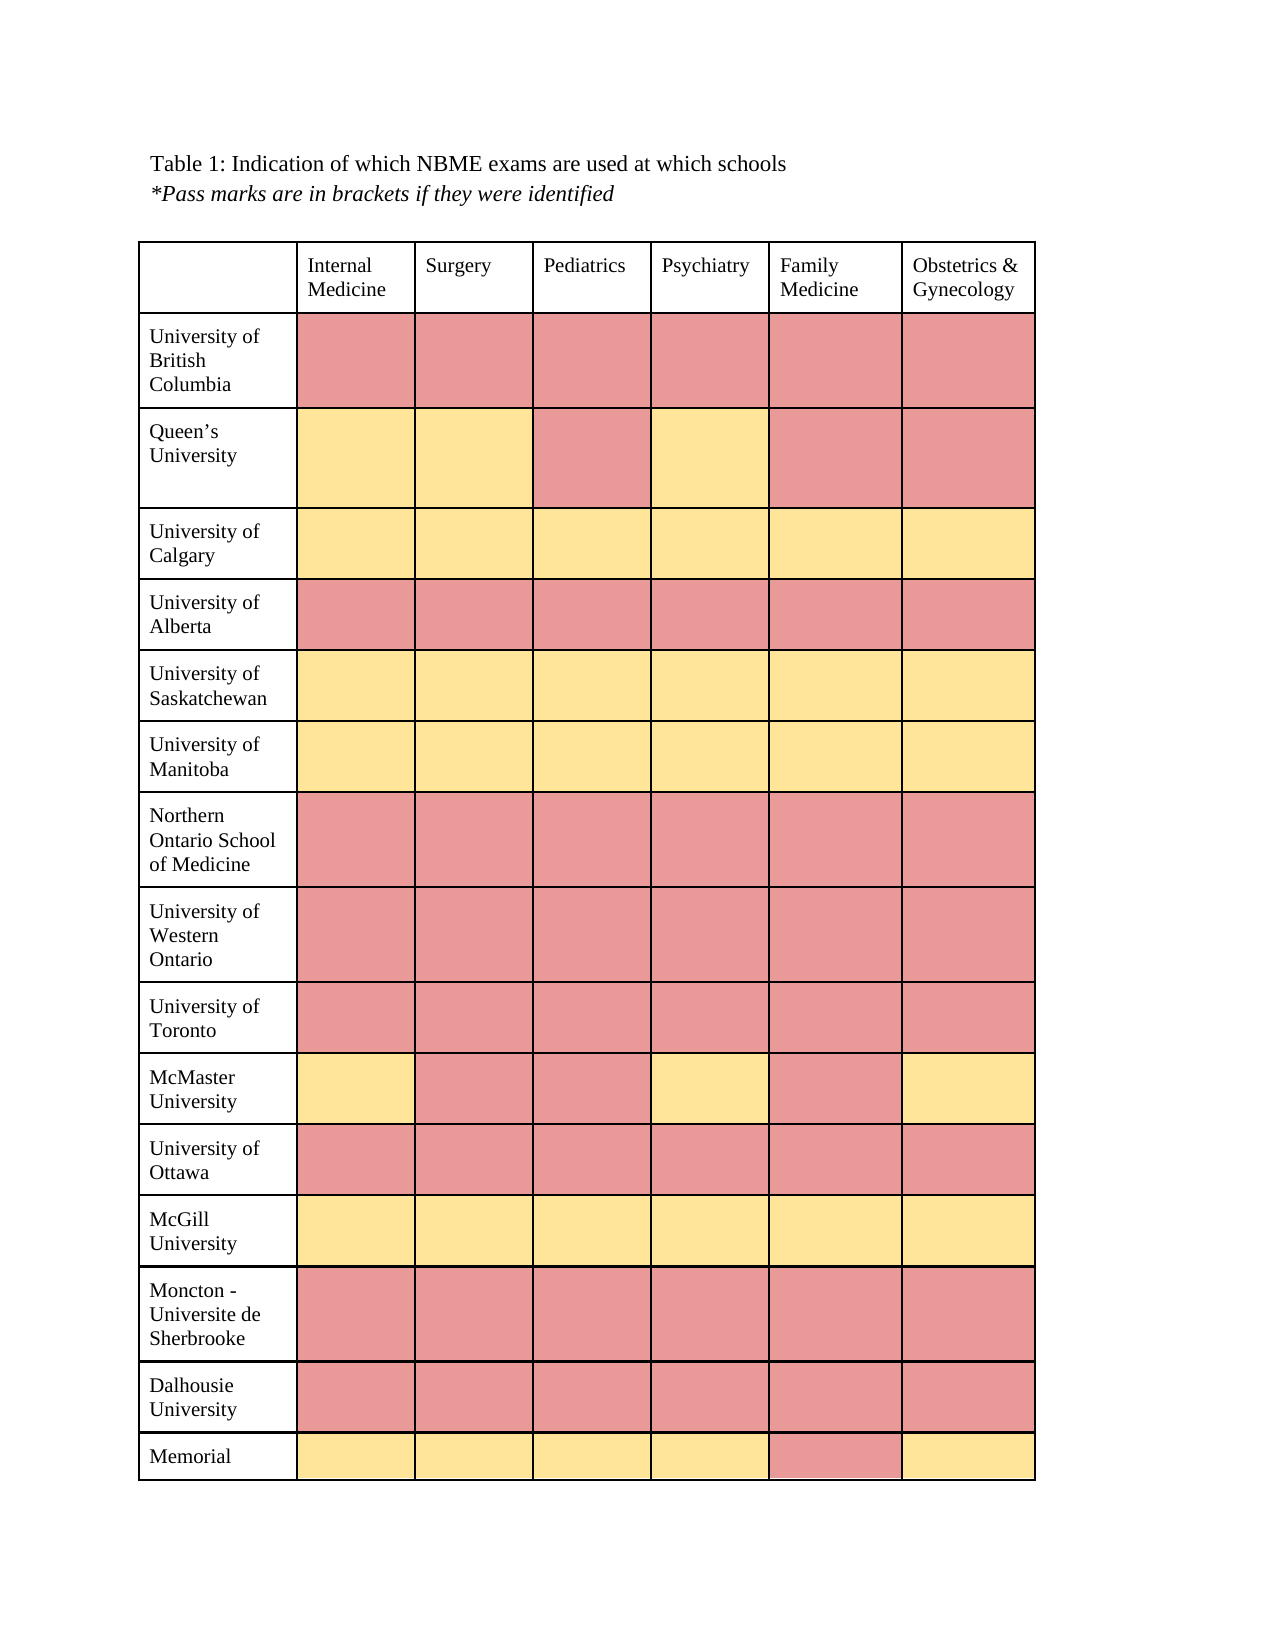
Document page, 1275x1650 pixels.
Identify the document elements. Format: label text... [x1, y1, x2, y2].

table_cell [534, 1268, 650, 1360]
table_cell [534, 314, 650, 407]
table_cell [416, 651, 532, 720]
table_cell McGill University [140, 1196, 296, 1265]
table_cell [652, 983, 768, 1052]
table_cell [416, 580, 532, 649]
table_cell [534, 409, 650, 507]
table_cell [298, 509, 414, 578]
table_cell [416, 983, 532, 1052]
table_cell [534, 651, 650, 720]
table_cell [903, 1196, 1034, 1265]
table_cell [652, 1268, 768, 1360]
table_cell Northern Ontario School of Medicine [140, 793, 296, 886]
table_cell [534, 722, 650, 791]
table_cell [416, 409, 532, 507]
table_header [140, 243, 296, 312]
table_header Family Medicine [770, 243, 901, 312]
table_cell [770, 888, 901, 981]
table_cell [652, 409, 768, 507]
table_cell [298, 793, 414, 886]
table_cell [770, 1054, 901, 1123]
table_cell [652, 314, 768, 407]
table_cell [298, 409, 414, 507]
table_cell [770, 1125, 901, 1194]
table_cell [652, 1054, 768, 1123]
table_cell [298, 1363, 414, 1431]
table_cell University of Western Ontario [140, 888, 296, 981]
table_header Internal Medicine [298, 243, 414, 312]
table_cell [416, 509, 532, 578]
table_cell [298, 1268, 414, 1360]
table_cell [770, 1363, 901, 1431]
table_cell [903, 409, 1034, 507]
text *Pass marks are in brackets if they were identified [150, 180, 1125, 207]
table_cell Dalhousie University [140, 1363, 296, 1431]
table_cell [770, 509, 901, 578]
table_cell [770, 580, 901, 649]
table_cell [298, 314, 414, 407]
table_cell [416, 1363, 532, 1431]
table_cell [770, 1196, 901, 1265]
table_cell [140, 1434, 296, 1478]
table_cell [770, 314, 901, 407]
table_header Surgery [416, 243, 532, 312]
table_cell [416, 888, 532, 981]
table_cell University of Manitoba [140, 722, 296, 791]
table_cell [534, 580, 650, 649]
table_cell University of Calgary [140, 509, 296, 578]
table_cell [534, 1363, 650, 1431]
table_cell [298, 1434, 414, 1478]
table_cell Queen’s University [140, 409, 296, 507]
table_cell [652, 1434, 768, 1478]
table_cell [770, 409, 901, 507]
table_cell [298, 580, 414, 649]
table_cell Moncton - Universite de Sherbrooke [140, 1268, 296, 1360]
table_cell [298, 1054, 414, 1123]
table_cell McMaster University [140, 1054, 296, 1123]
table_cell [903, 1434, 1034, 1478]
table_header Obstetrics & Gynecology [903, 243, 1034, 312]
table_cell [416, 793, 532, 886]
table_cell [770, 983, 901, 1052]
table_cell [770, 1434, 901, 1478]
table_cell [534, 888, 650, 981]
table_cell [298, 983, 414, 1052]
table_cell [652, 651, 768, 720]
table_cell [534, 1054, 650, 1123]
table_cell University of Alberta [140, 580, 296, 649]
table_cell [903, 580, 1034, 649]
table_cell [770, 793, 901, 886]
table_cell [903, 1268, 1034, 1360]
table_cell [534, 1125, 650, 1194]
table_cell [903, 1125, 1034, 1194]
table_cell [770, 722, 901, 791]
table_cell [298, 651, 414, 720]
table_cell [652, 888, 768, 981]
table_cell [652, 793, 768, 886]
table_cell [770, 651, 901, 720]
table_cell [652, 1125, 768, 1194]
table_cell [534, 1434, 650, 1478]
table_cell [534, 983, 650, 1052]
table_header Pediatrics [534, 243, 650, 312]
table_cell [903, 314, 1034, 407]
table_cell [652, 1196, 768, 1265]
table_cell [298, 1125, 414, 1194]
table_cell [652, 722, 768, 791]
table_cell [903, 888, 1034, 981]
table_cell [534, 509, 650, 578]
table_cell [903, 509, 1034, 578]
table_cell [298, 1196, 414, 1265]
table_cell [416, 1196, 532, 1265]
table_cell [903, 651, 1034, 720]
table_cell [652, 1363, 768, 1431]
table_header Psychiatry [652, 243, 768, 312]
table_cell University of Saskatchewan [140, 651, 296, 720]
table_cell [903, 1054, 1034, 1123]
table_cell [903, 722, 1034, 791]
table_cell [298, 722, 414, 791]
table_cell [652, 509, 768, 578]
table_cell [416, 1268, 532, 1360]
table_cell University of Toronto [140, 983, 296, 1052]
table_cell [652, 580, 768, 649]
table_cell [298, 888, 414, 981]
table_cell [534, 1196, 650, 1265]
table_cell [534, 793, 650, 886]
table_cell [770, 1268, 901, 1360]
text Table 1: Indication of which NBME exams are used at which schools [150, 150, 1125, 176]
table_cell University of Ottawa [140, 1125, 296, 1194]
table_cell [416, 722, 532, 791]
table_cell [416, 1054, 532, 1123]
table_cell [416, 314, 532, 407]
table_cell [903, 983, 1034, 1052]
table_cell [416, 1434, 532, 1478]
table_cell [416, 1125, 532, 1194]
table_cell [903, 1363, 1034, 1431]
table_cell University of British Columbia [140, 314, 296, 407]
table_cell [903, 793, 1034, 886]
